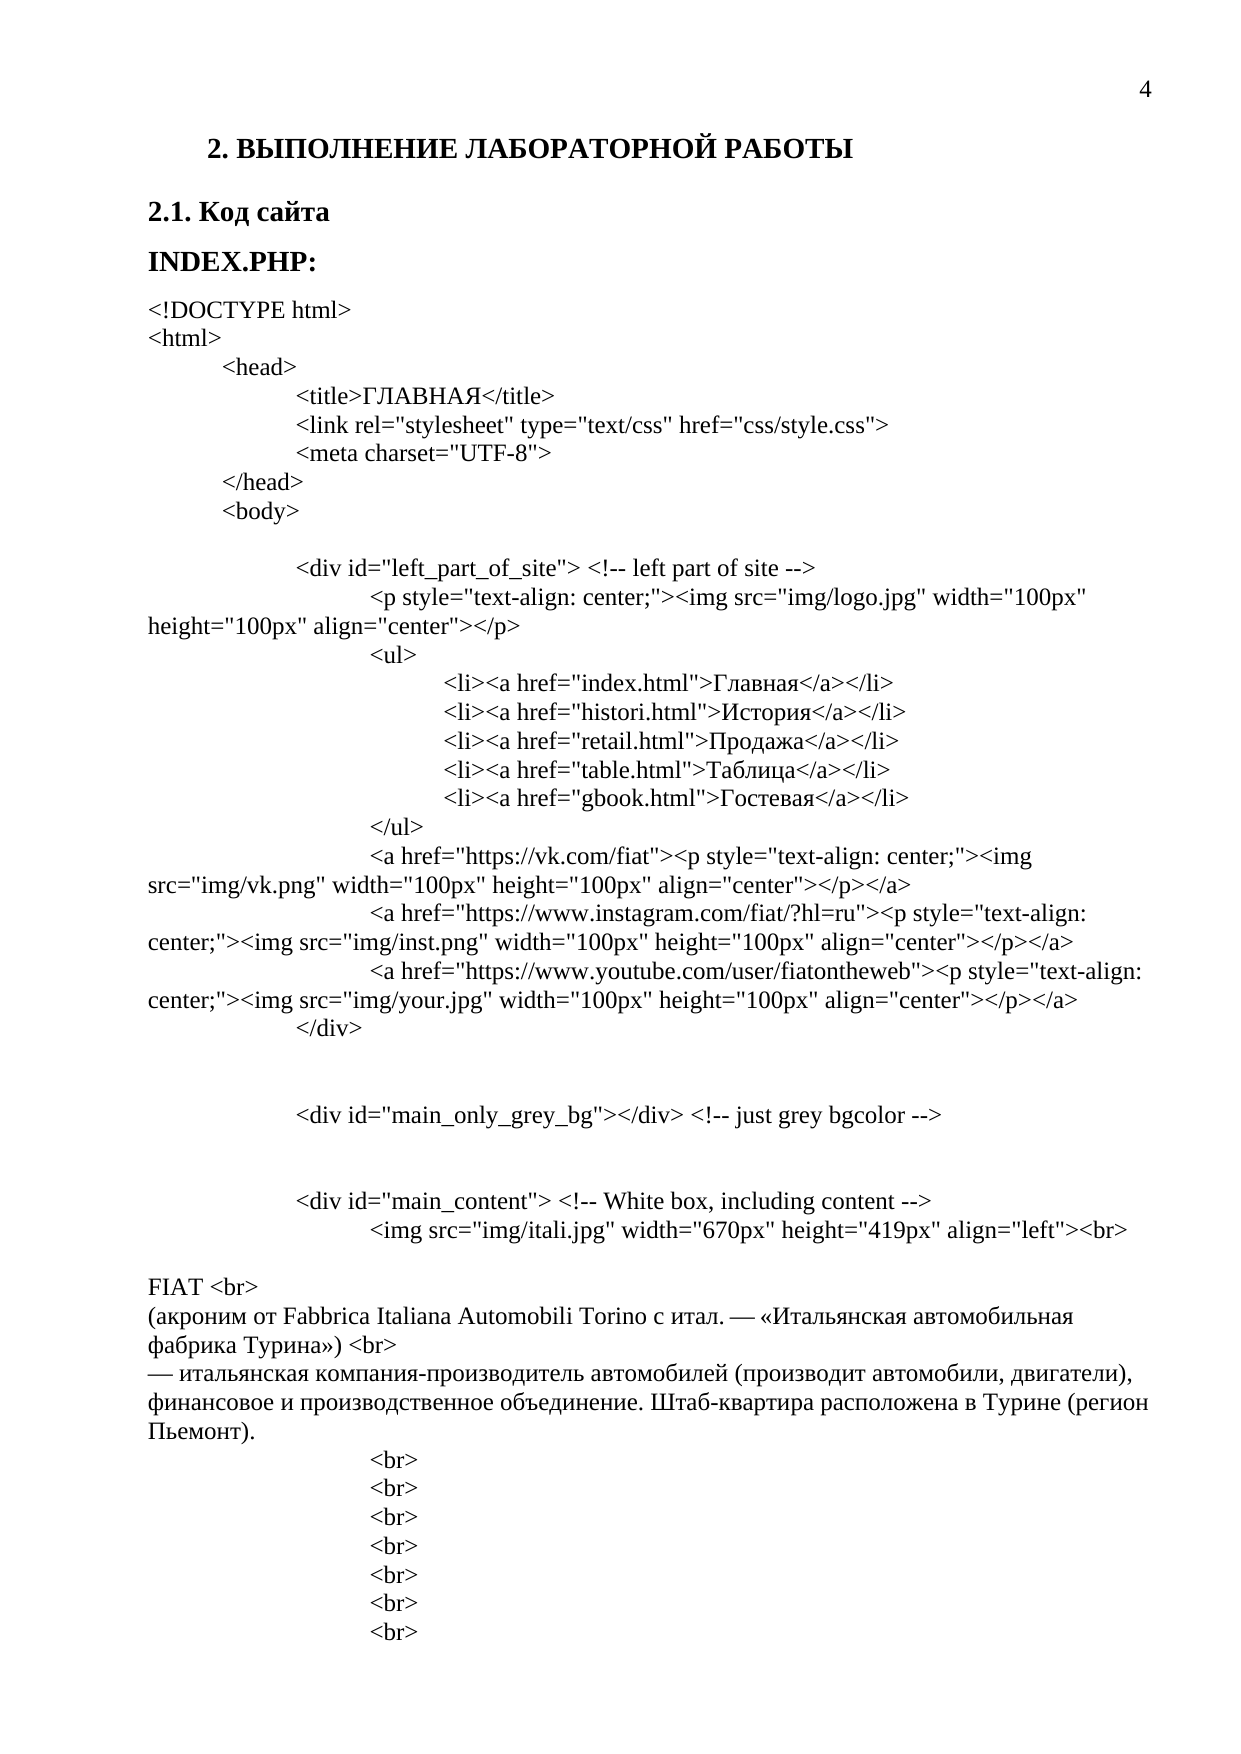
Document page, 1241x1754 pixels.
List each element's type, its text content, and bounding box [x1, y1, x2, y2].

text <li><a href="gbook.html">Гостевая</a></li> [148, 783, 1152, 812]
text <body> [148, 496, 1152, 525]
text <head> [148, 352, 1152, 381]
text <link rel="stylesheet" type="text/css" href="css/style.css"> [148, 410, 1152, 438]
text INDEX.PHP: [148, 244, 1152, 278]
text <div id="main_only_grey_bg"></div> <!-- just grey bgcolor --> [148, 1100, 1152, 1128]
text <title>ГЛАВНАЯ</title> [148, 381, 1152, 410]
text <br> [148, 1560, 1152, 1588]
text <br> [148, 1617, 1152, 1646]
text <li><a href="histori.html">История</a></li> [148, 697, 1152, 726]
text — итальянская компания-производитель автомобилей (производит автомобили, двигатели), финансовое и производственное объединение. Штаб-квартира расположена в Турине (регион Пьемонт). [148, 1358, 1152, 1445]
text <br> [148, 1502, 1152, 1531]
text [207, 131, 1152, 165]
text <a href="https://vk.com/fiat"><p style="text-align: center;"><img src="img/vk.png" width="100px" height="100px" align="center"></p></a> [148, 841, 1152, 898]
text <li><a href="retail.html">Продажа</a></li> [148, 726, 1152, 755]
text <p style="text-align: center;"><img src="img/logo.jpg" width="100px" height="100px" align="center"></p> [148, 582, 1152, 640]
text FIAT <br> [148, 1272, 1152, 1301]
text <ul> [148, 640, 1152, 668]
text <br> [148, 1531, 1152, 1560]
text <meta charset="UTF-8"> [148, 438, 1152, 467]
text 2.1. Код сайта [148, 194, 1152, 228]
text <br> [148, 1473, 1152, 1502]
text <html> [148, 323, 1152, 352]
text <div id="left_part_of_site"> <!-- left part of site --> [148, 553, 1152, 582]
text <a href="https://www.instagram.com/fiat/?hl=ru"><p style="text-align: center;"><img src="img/inst.png" width="100px" height="100px" align="center"></p></a> [148, 898, 1152, 956]
text <!DOCTYPE html> [148, 295, 1152, 323]
text </div> [148, 1013, 1152, 1042]
text <img src="img/itali.jpg" width="670px" height="419px" align="left"><br> [148, 1215, 1152, 1243]
text <li><a href="index.html">Главная</a></li> [148, 668, 1152, 697]
text (акроним от Fabbrica Italiana Automobili Torino с итал. — «Итальянская автомобильная фабрика Турина») <br> [148, 1301, 1152, 1358]
text <br> [148, 1588, 1152, 1617]
text <a href="https://www.youtube.com/user/fiatontheweb"><p style="text-align: center;"><img src="img/your.jpg" width="100px" height="100px" align="center"></p></a> [148, 956, 1152, 1013]
text <br> [148, 1445, 1152, 1473]
text </ul> [148, 812, 1152, 841]
text </head> [148, 467, 1152, 496]
text <div id="main_content"> <!-- White box, including content --> [148, 1186, 1152, 1215]
text <li><a href="table.html">Таблица</a></li> [148, 755, 1152, 783]
